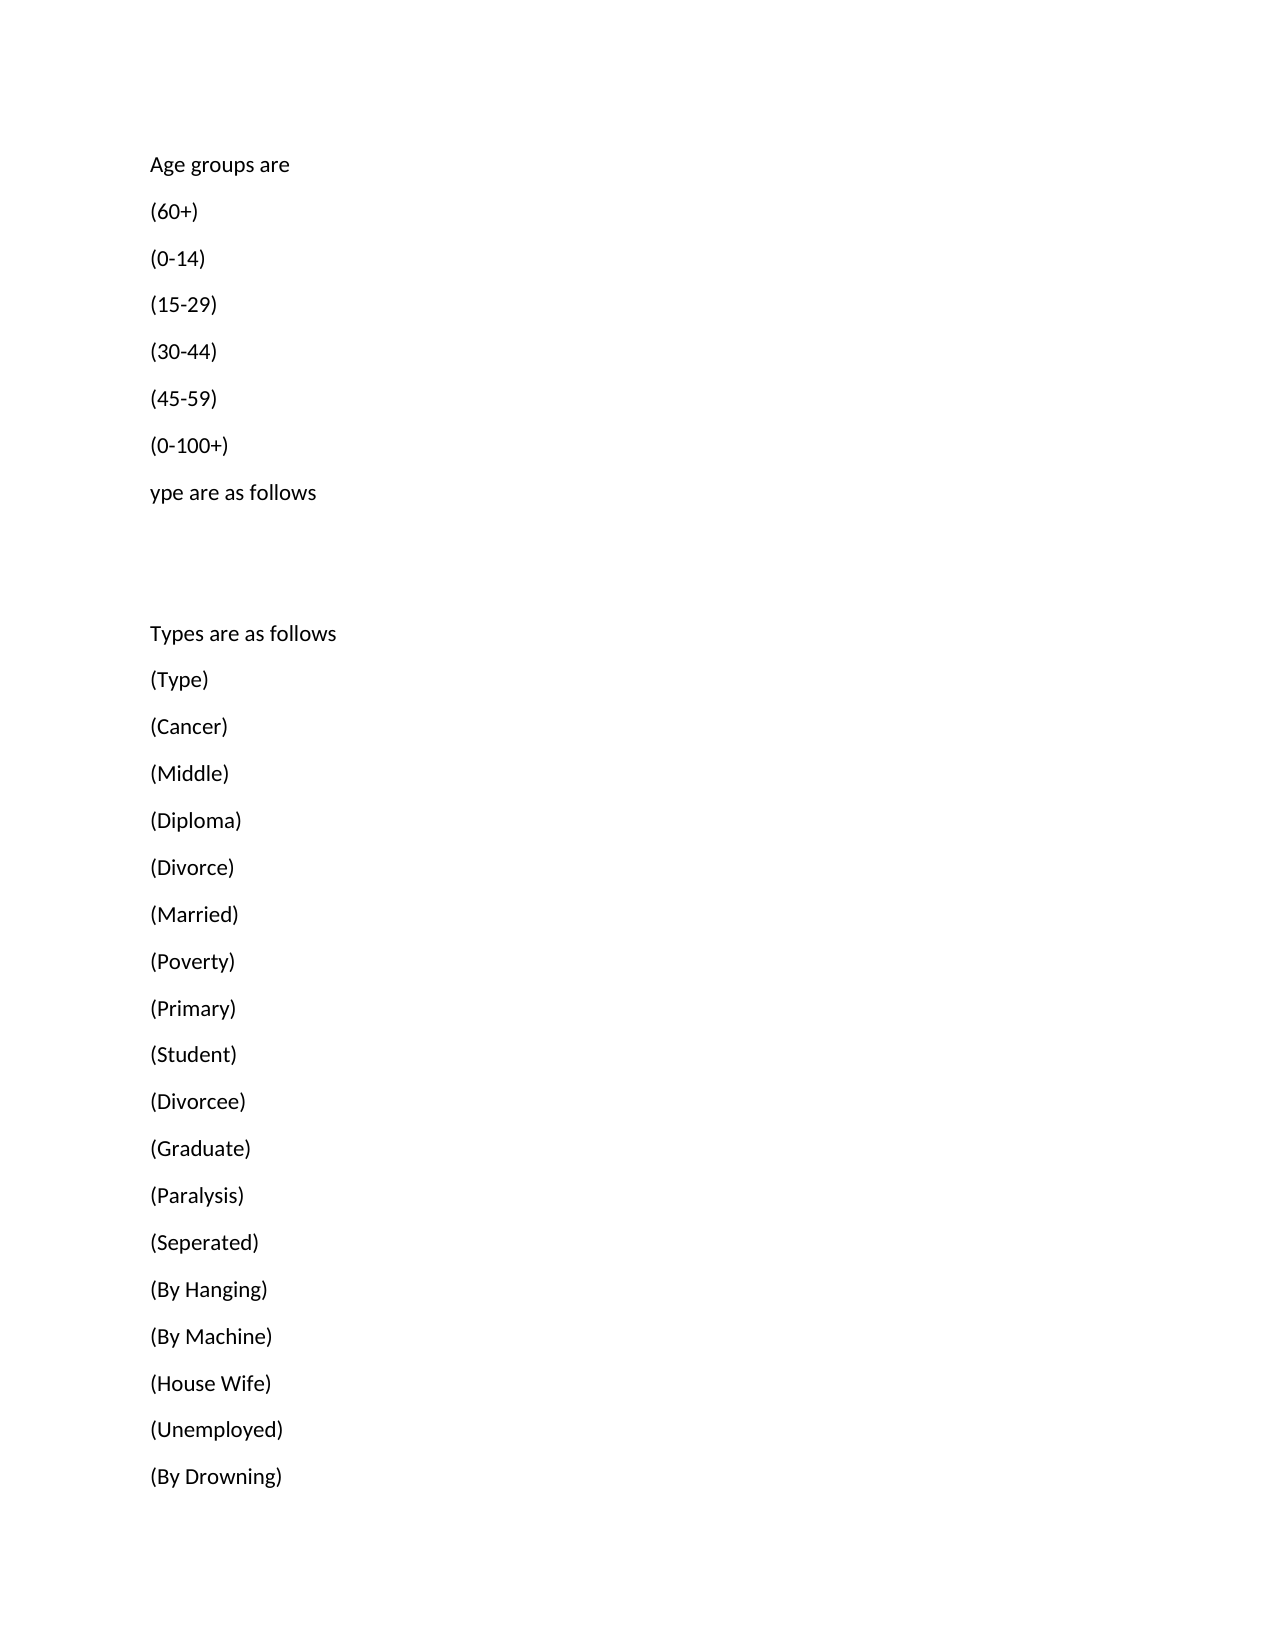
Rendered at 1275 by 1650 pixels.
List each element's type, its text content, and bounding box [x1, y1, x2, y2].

text (Married) [150, 900, 1125, 928]
text (Unemployed) [150, 1416, 1125, 1444]
text (45-59) [150, 384, 1125, 412]
text (Diploma) [150, 806, 1125, 834]
text (30-44) [150, 337, 1125, 366]
text (60+) [150, 197, 1125, 225]
text (By Hanging) [150, 1275, 1125, 1303]
text (15-29) [150, 291, 1125, 319]
text (Divorcee) [150, 1087, 1125, 1116]
text (Middle) [150, 759, 1125, 787]
text (Primary) [150, 994, 1125, 1022]
text ype are as follows [150, 478, 1125, 506]
text (By Machine) [150, 1322, 1125, 1350]
text (Type) [150, 666, 1125, 694]
text (Graduate) [150, 1134, 1125, 1162]
text (House Wife) [150, 1369, 1125, 1397]
text (Paralysis) [150, 1181, 1125, 1209]
text (0-14) [150, 244, 1125, 272]
text (Divorce) [150, 853, 1125, 881]
text (Cancer) [150, 712, 1125, 741]
text (By Drowning) [150, 1462, 1125, 1491]
text Types are as follows [150, 619, 1125, 647]
text Age groups are [150, 150, 1125, 178]
text (0-100+) [150, 431, 1125, 459]
text (Poverty) [150, 947, 1125, 975]
text (Student) [150, 1041, 1125, 1069]
text (Seperated) [150, 1228, 1125, 1256]
